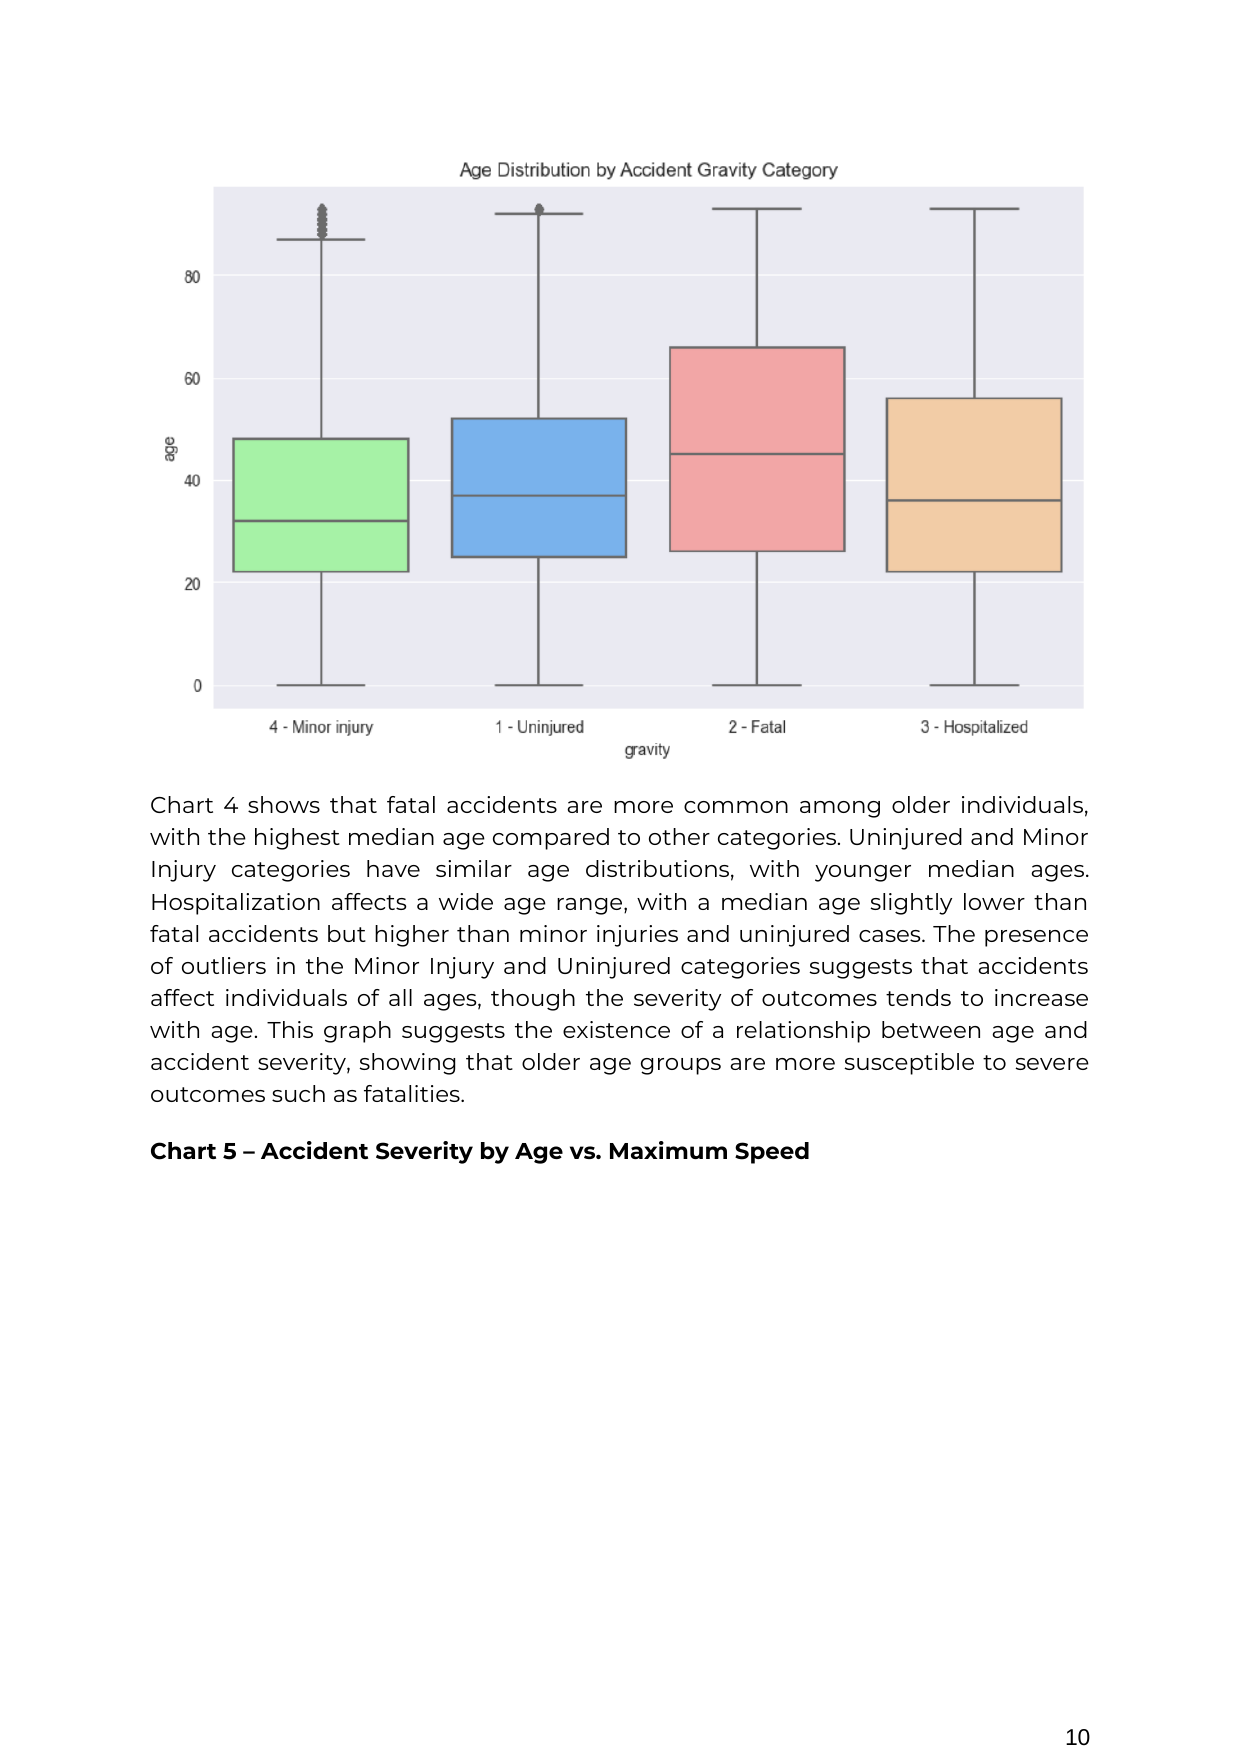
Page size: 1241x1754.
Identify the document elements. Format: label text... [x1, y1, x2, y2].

picture [151, 150, 1089, 763]
text Chart 5 – Accident Severity by Age vs. Maximum Speed [150, 1137, 1090, 1165]
text Chart 4 shows that fatal accidents are more common among older individuals, with the highest median age compared to other categories. Uninjured and Minor Injury categories have similar age distributions, with younger median ages. Hospitalization affects a wide age range, with a median age slightly lower than fatal accidents but higher than minor injuries and uninjured cases. The presence of outliers in the Minor Injury and Uninjured categories suggests that accidents affect individuals of all ages, though the severity of outcomes tends to increase with age. This graph suggests the existence of a relationship between age and accident severity, showing that older age groups are more susceptible to severe outcomes such as fatalities. [150, 792, 1090, 1108]
